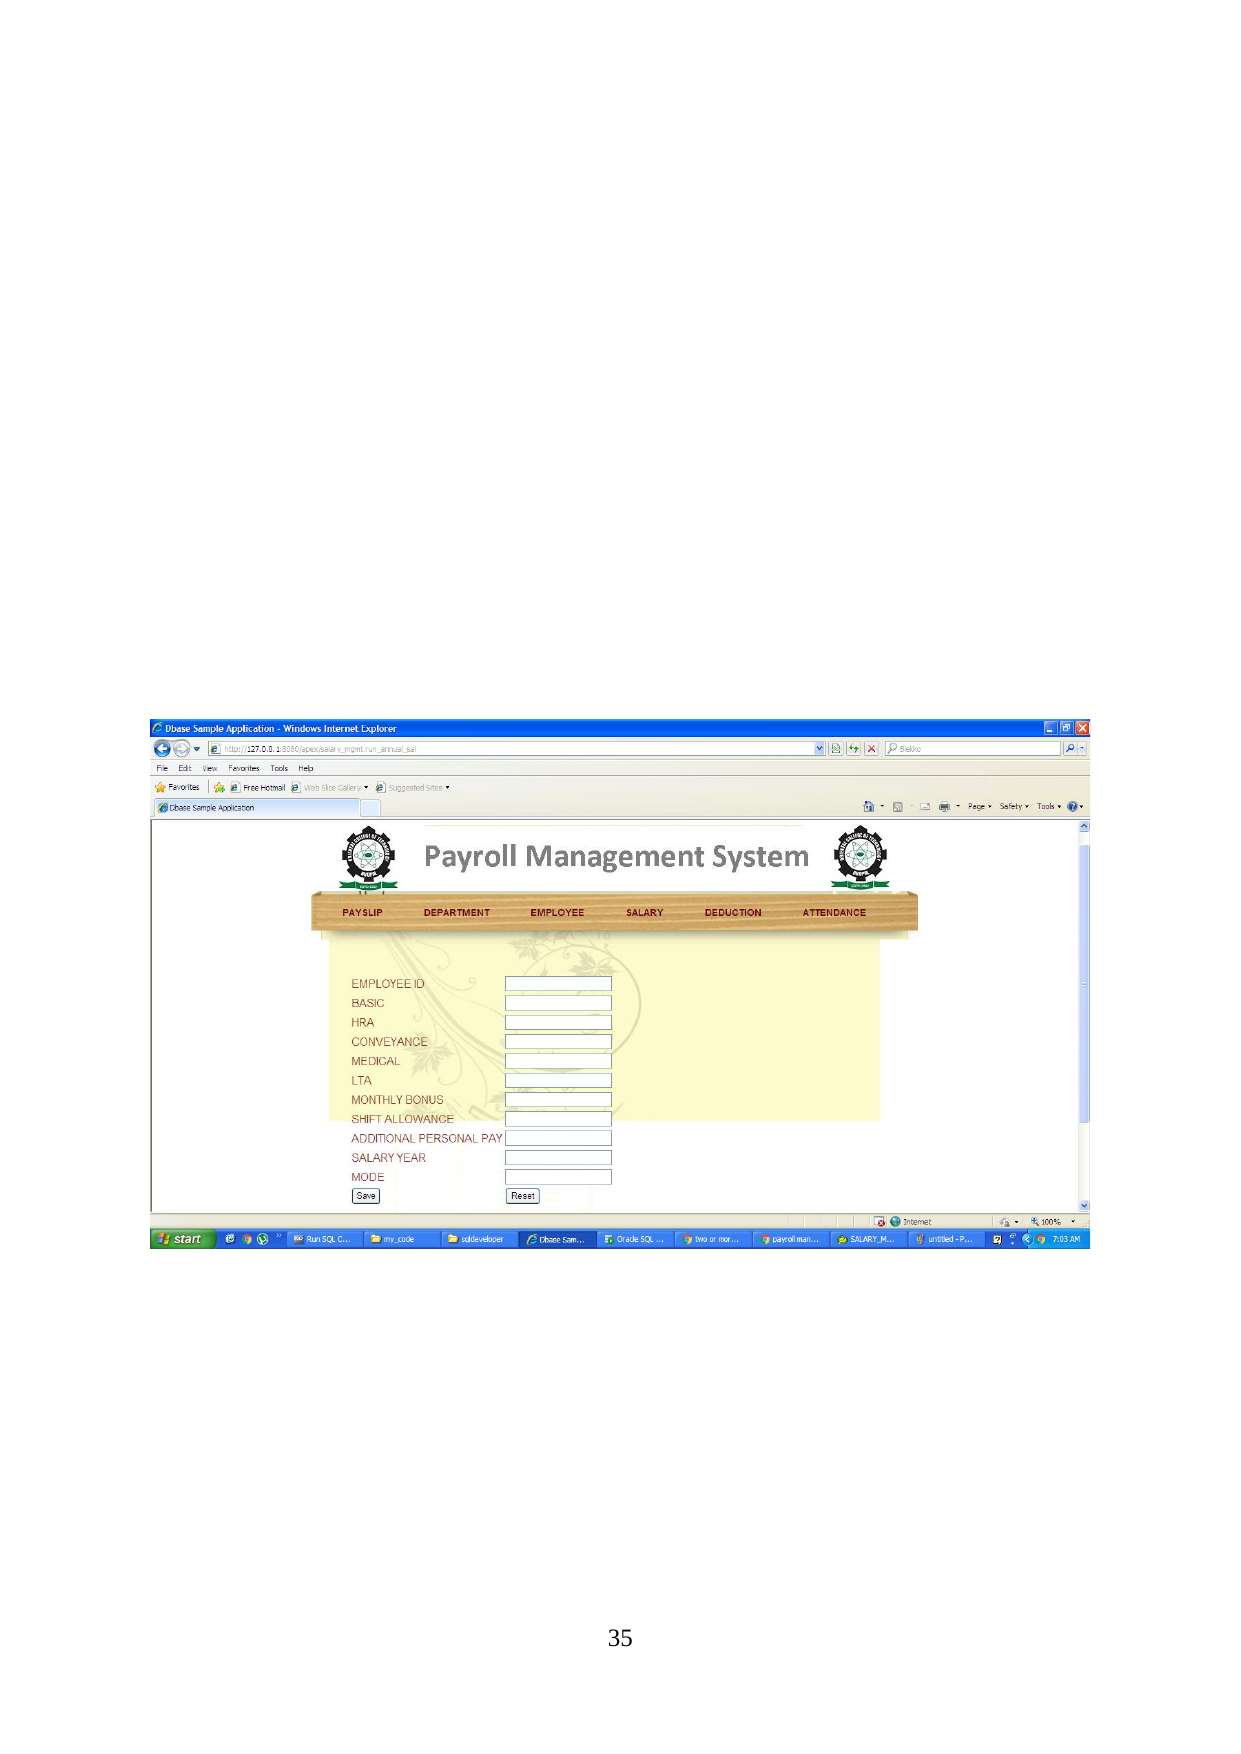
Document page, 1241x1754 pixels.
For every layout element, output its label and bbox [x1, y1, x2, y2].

picture [150, 719, 1091, 1249]
